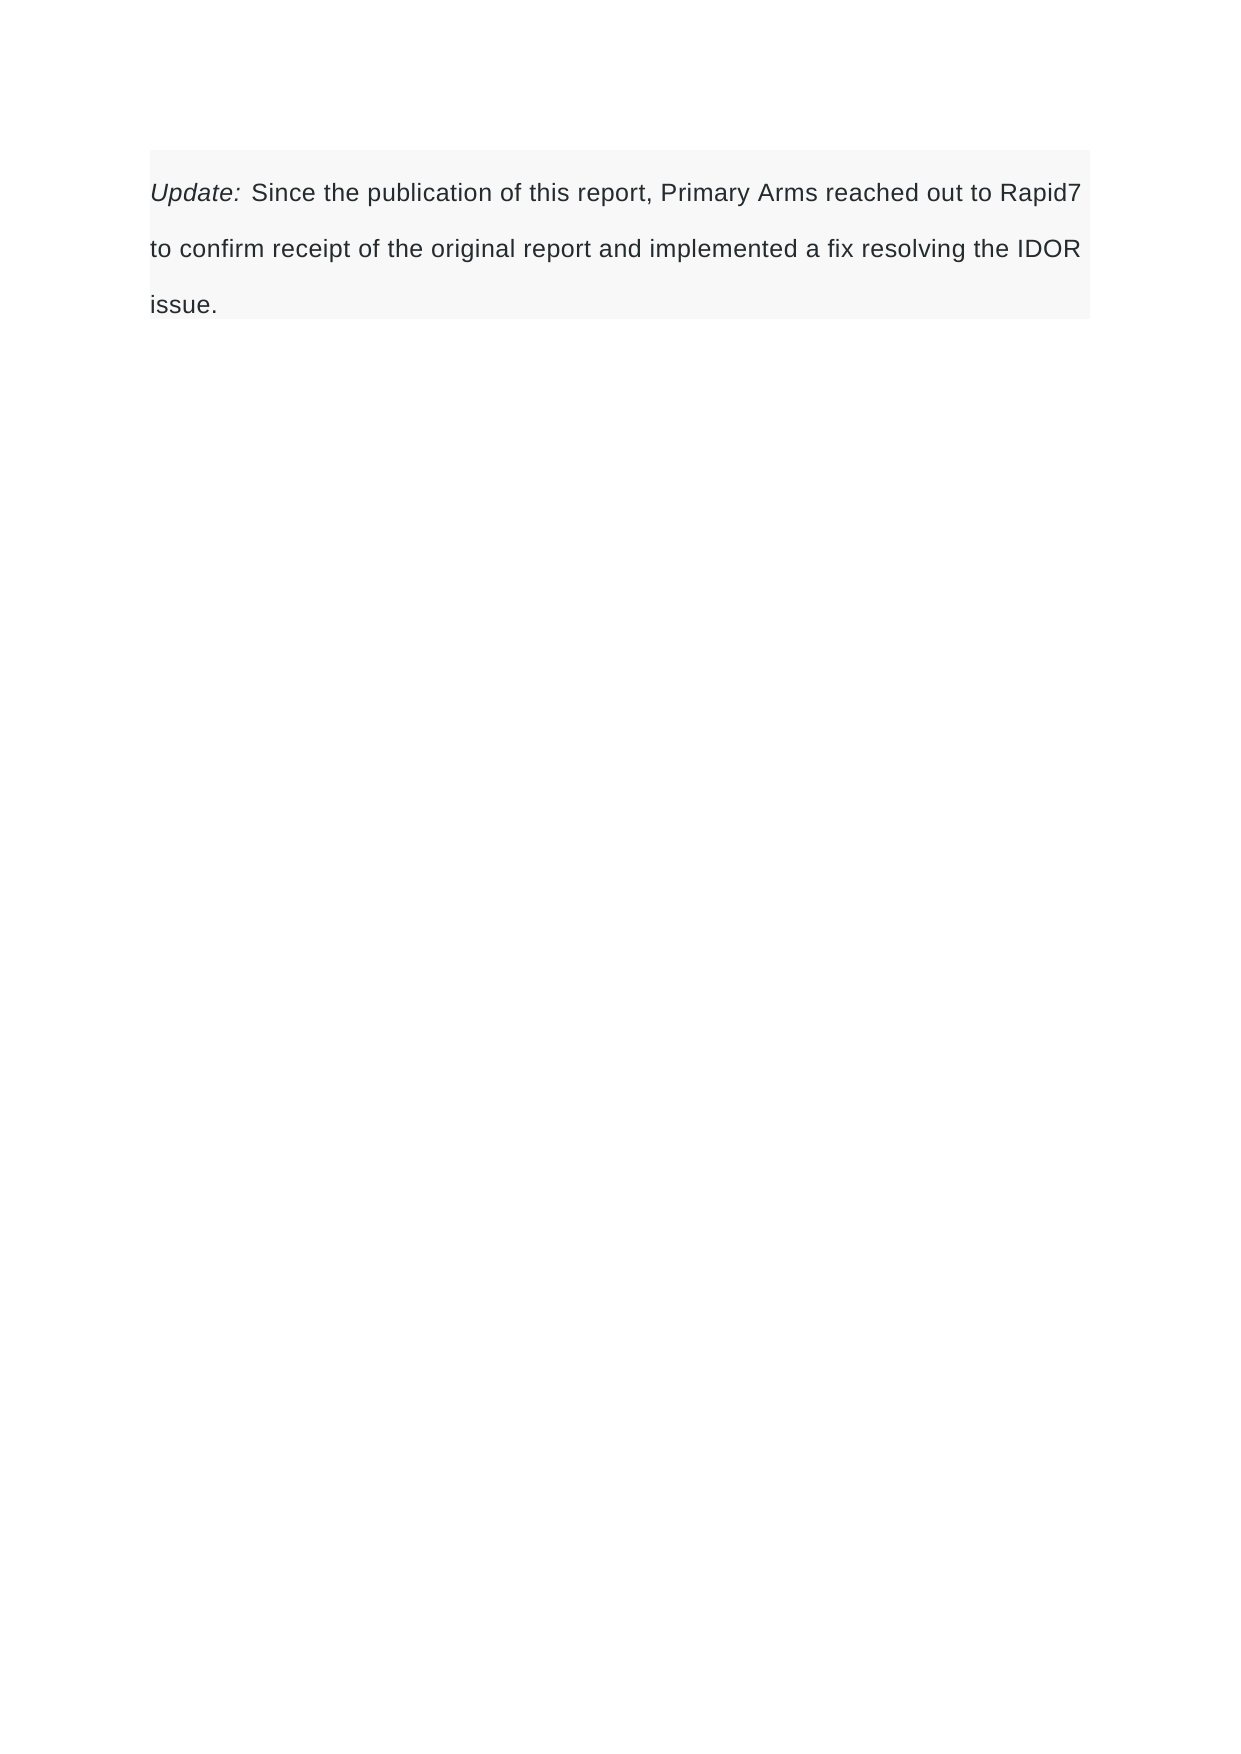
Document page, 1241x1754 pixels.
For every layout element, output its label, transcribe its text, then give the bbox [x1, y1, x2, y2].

text Update: Since the publication of this report, Primary Arms reached out to Rapid7 to confirm receipt of the original report and implemented a fix resolving the IDOR issue. [150, 150, 1090, 319]
